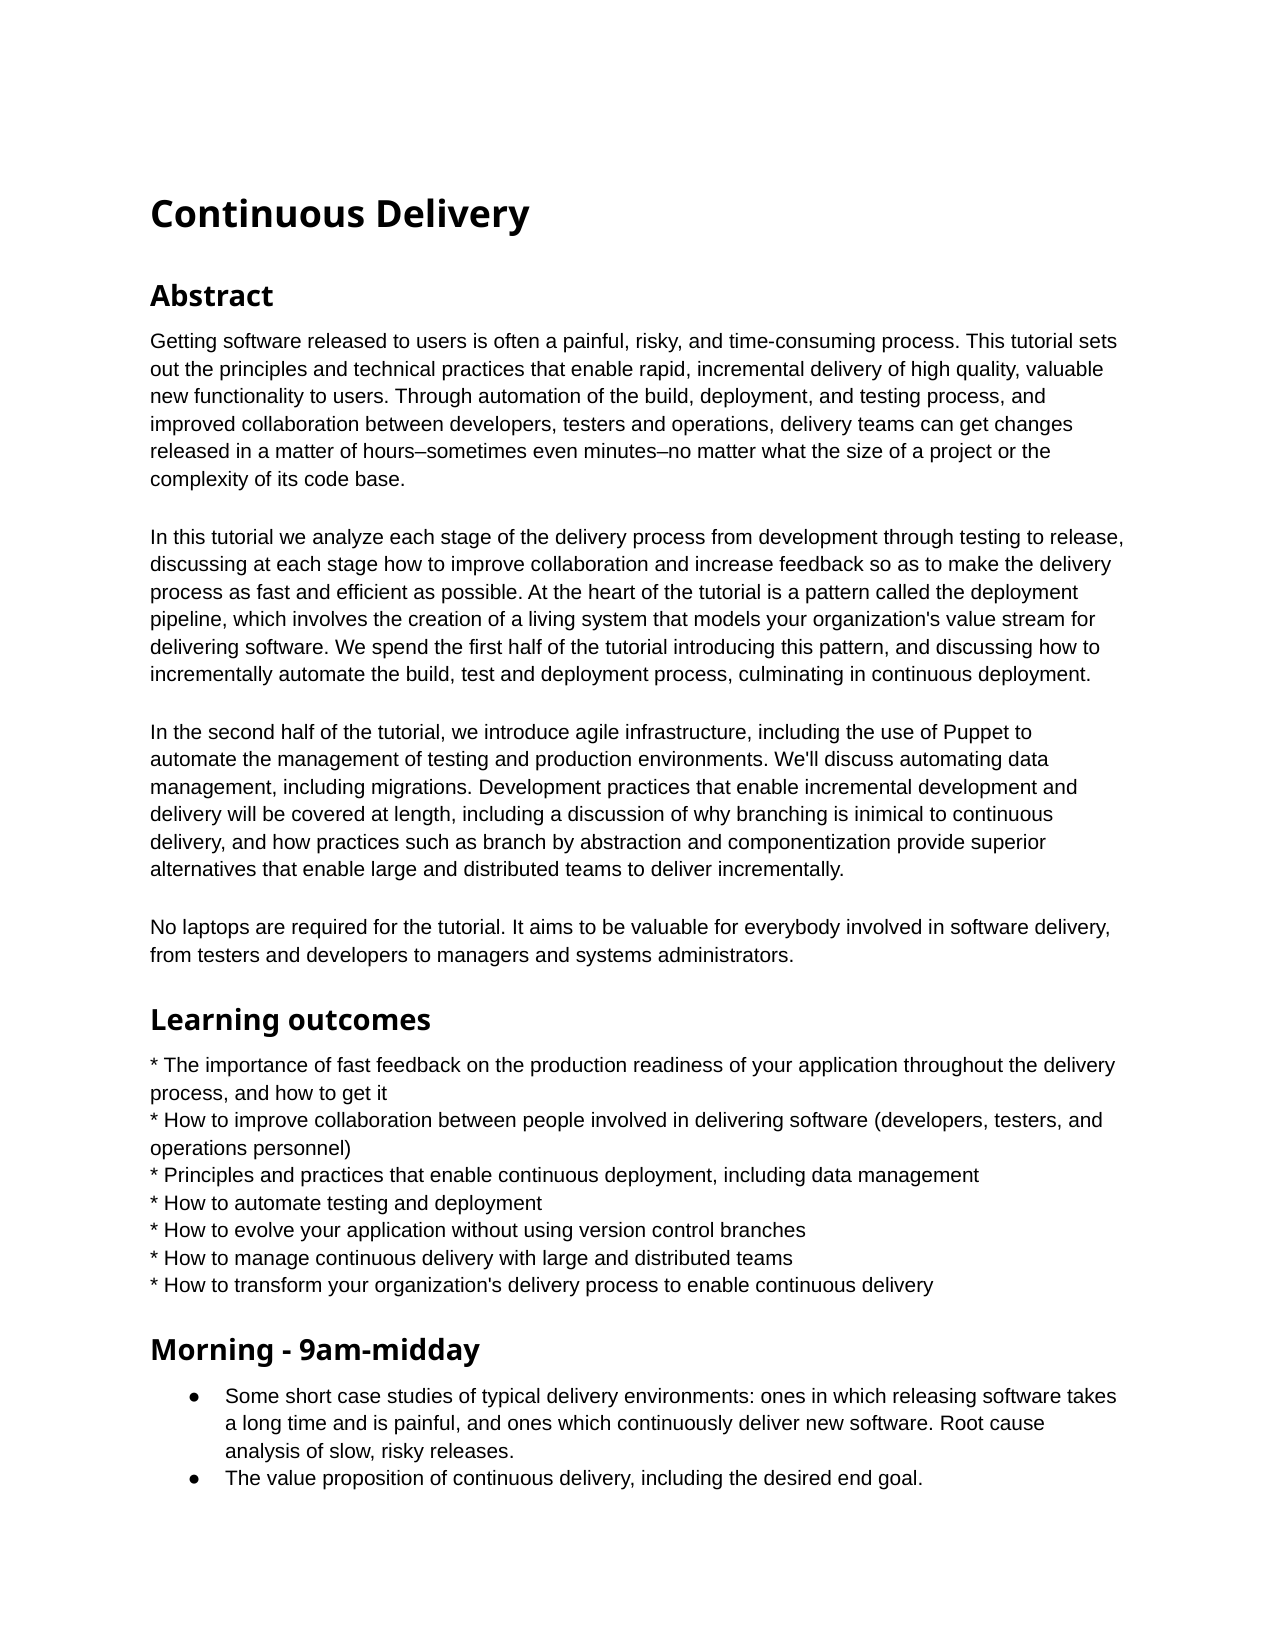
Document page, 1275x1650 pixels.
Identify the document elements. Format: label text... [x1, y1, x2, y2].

text * How to evolve your application without using version control branches [150, 1218, 1125, 1242]
text * How to transform your organization's delivery process to enable continuous delivery [150, 1273, 1125, 1297]
text In this tutorial we analyze each stage of the delivery process from development through testing to release, discussing at each stage how to improve collaboration and increase feedback so as to make the delivery process as fast and efficient as possible. At the heart of the tutorial is a pattern called the deployment pipeline, which involves the creation of a living system that models your organization's value stream for delivering software. We spend the first half of the tutorial introducing this pattern, and discussing how to incrementally automate the build, test and deployment process, culminating in continuous deployment. [150, 524, 1125, 686]
text * How to manage continuous delivery with large and distributed teams [150, 1246, 1125, 1269]
text * Principles and practices that enable continuous deployment, including data management [150, 1163, 1125, 1187]
text No laptops are required for the tutorial. It aims to be valuable for everybody involved in software delivery, from testers and developers to managers and systems administrators. [150, 915, 1125, 966]
text * The importance of fast feedback on the production readiness of your application throughout the delivery process, and how to get it [150, 1053, 1125, 1104]
list Some short case studies of typical delivery environments: ones in which releasing software takes a long time and is painful, and ones which continuously deliver new software. Root cause analysis of slow, risky releases. [188, 1384, 1125, 1463]
text In the second half of the tutorial, we introduce agile infrastructure, including the use of Puppet to automate the management of testing and production environments. We'll discuss automating data management, including migrations. Development practices that enable incremental development and delivery will be covered at length, including a discussion of why branching is inimical to continuous delivery, and how practices such as branch by abstraction and componentization provide superior alternatives that enable large and distributed teams to deliver incrementally. [150, 720, 1125, 881]
list The value proposition of continuous delivery, including the desired end goal. [188, 1466, 1125, 1490]
subtitle Continuous Delivery [150, 187, 1125, 238]
subtitle Morning - 9am-midday [150, 1330, 1125, 1369]
subtitle Abstract [150, 275, 1125, 315]
text * How to automate testing and deployment [150, 1191, 1125, 1214]
text * How to improve collaboration between people involved in delivering software (developers, testers, and operations personnel) [150, 1108, 1125, 1159]
text Getting software released to users is often a painful, risky, and time-consuming process. This tutorial sets out the principles and technical practices that enable rapid, incremental delivery of high quality, valuable new functionality to users. Through automation of the build, deployment, and testing process, and improved collaboration between developers, testers and operations, delivery teams can get changes released in a matter of hours–sometimes even minutes–no matter what the size of a project or the complexity of its code base. [150, 329, 1125, 491]
subtitle Learning outcomes [150, 999, 1125, 1039]
